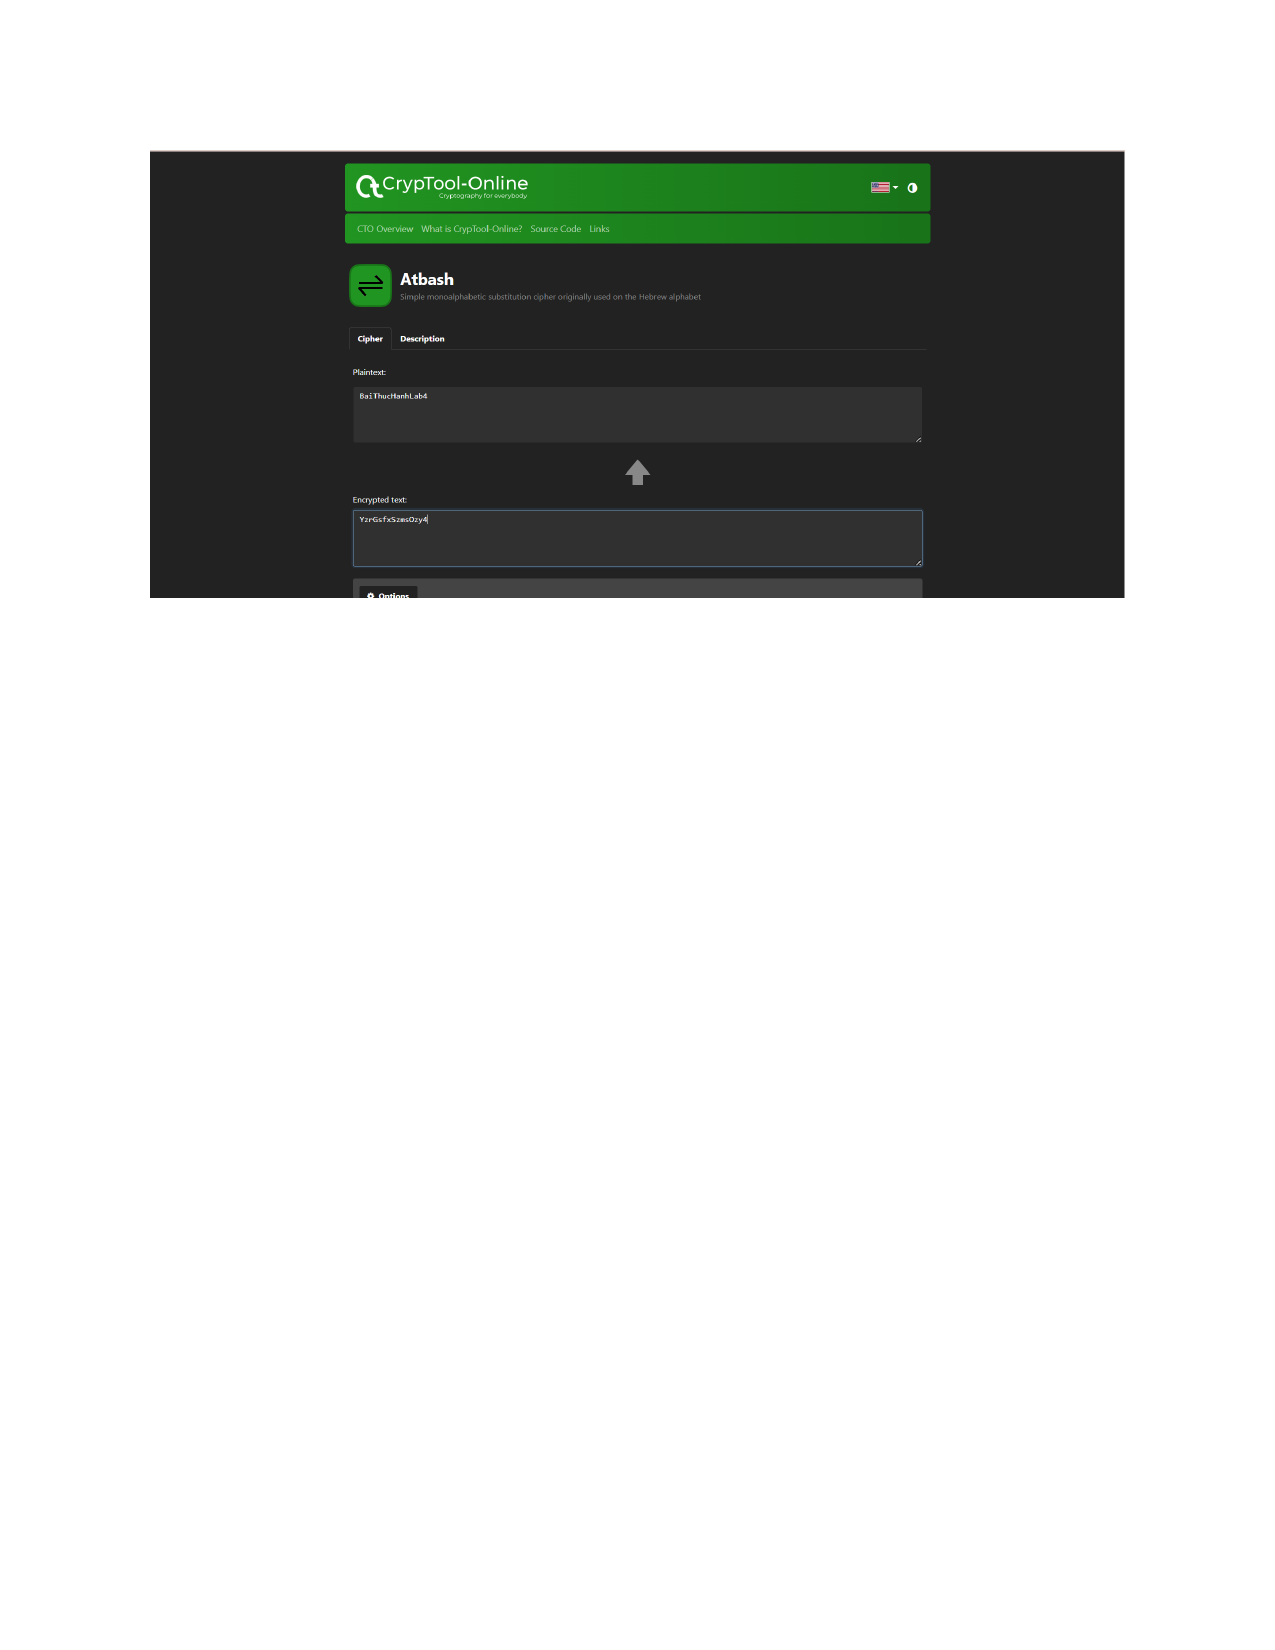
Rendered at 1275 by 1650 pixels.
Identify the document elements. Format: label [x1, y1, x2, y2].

picture [150, 150, 1125, 598]
